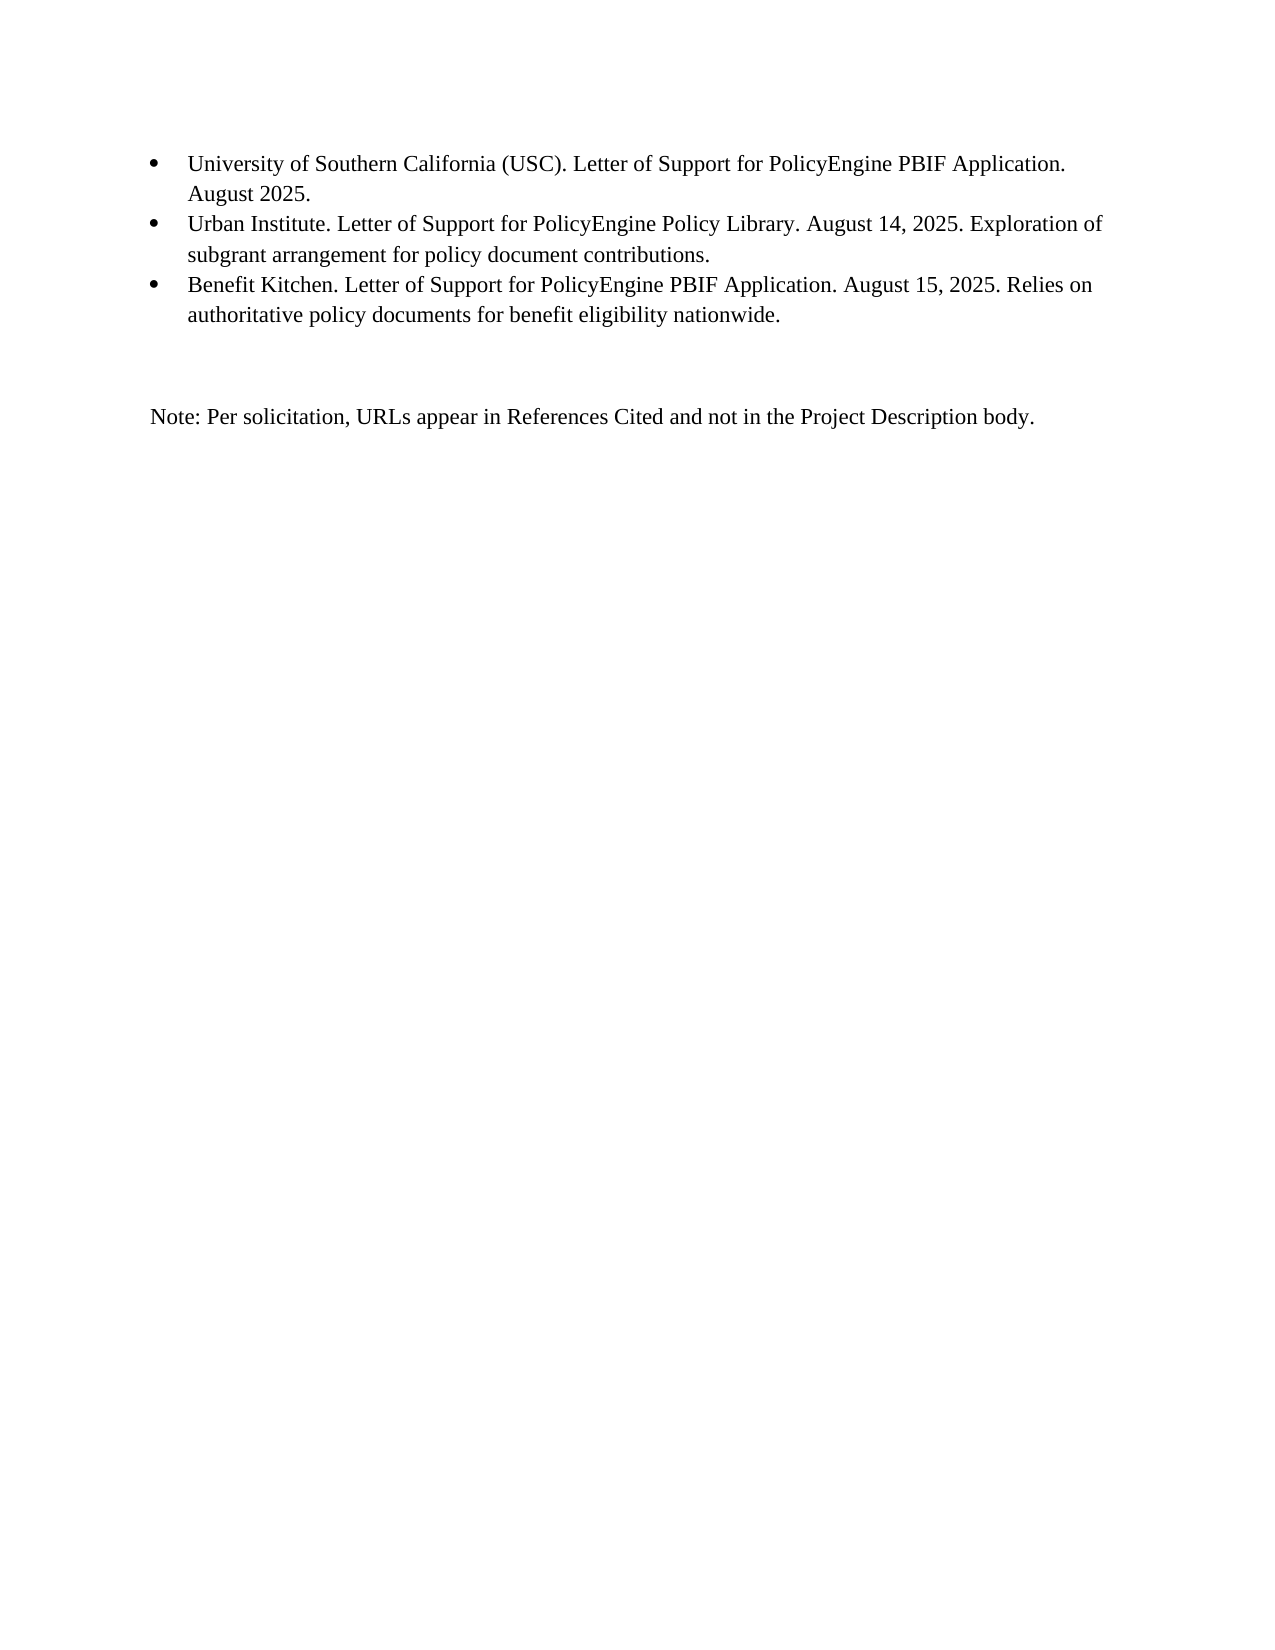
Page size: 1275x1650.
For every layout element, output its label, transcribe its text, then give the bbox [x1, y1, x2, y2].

list University of Southern California (USC). Letter of Support for PolicyEngine PBIF Application. August 2025. [150, 150, 1125, 207]
list Urban Institute. Letter of Support for PolicyEngine Policy Library. August 14, 2025. Exploration of subgrant arrangement for policy document contributions. [150, 210, 1125, 267]
text Note: Per solicitation, URLs appear in References Cited and not in the Project Description body. [150, 403, 1125, 429]
list Benefit Kitchen. Letter of Support for PolicyEngine PBIF Application. August 15, 2025. Relies on authoritative policy documents for benefit eligibility nationwide. [150, 271, 1125, 327]
